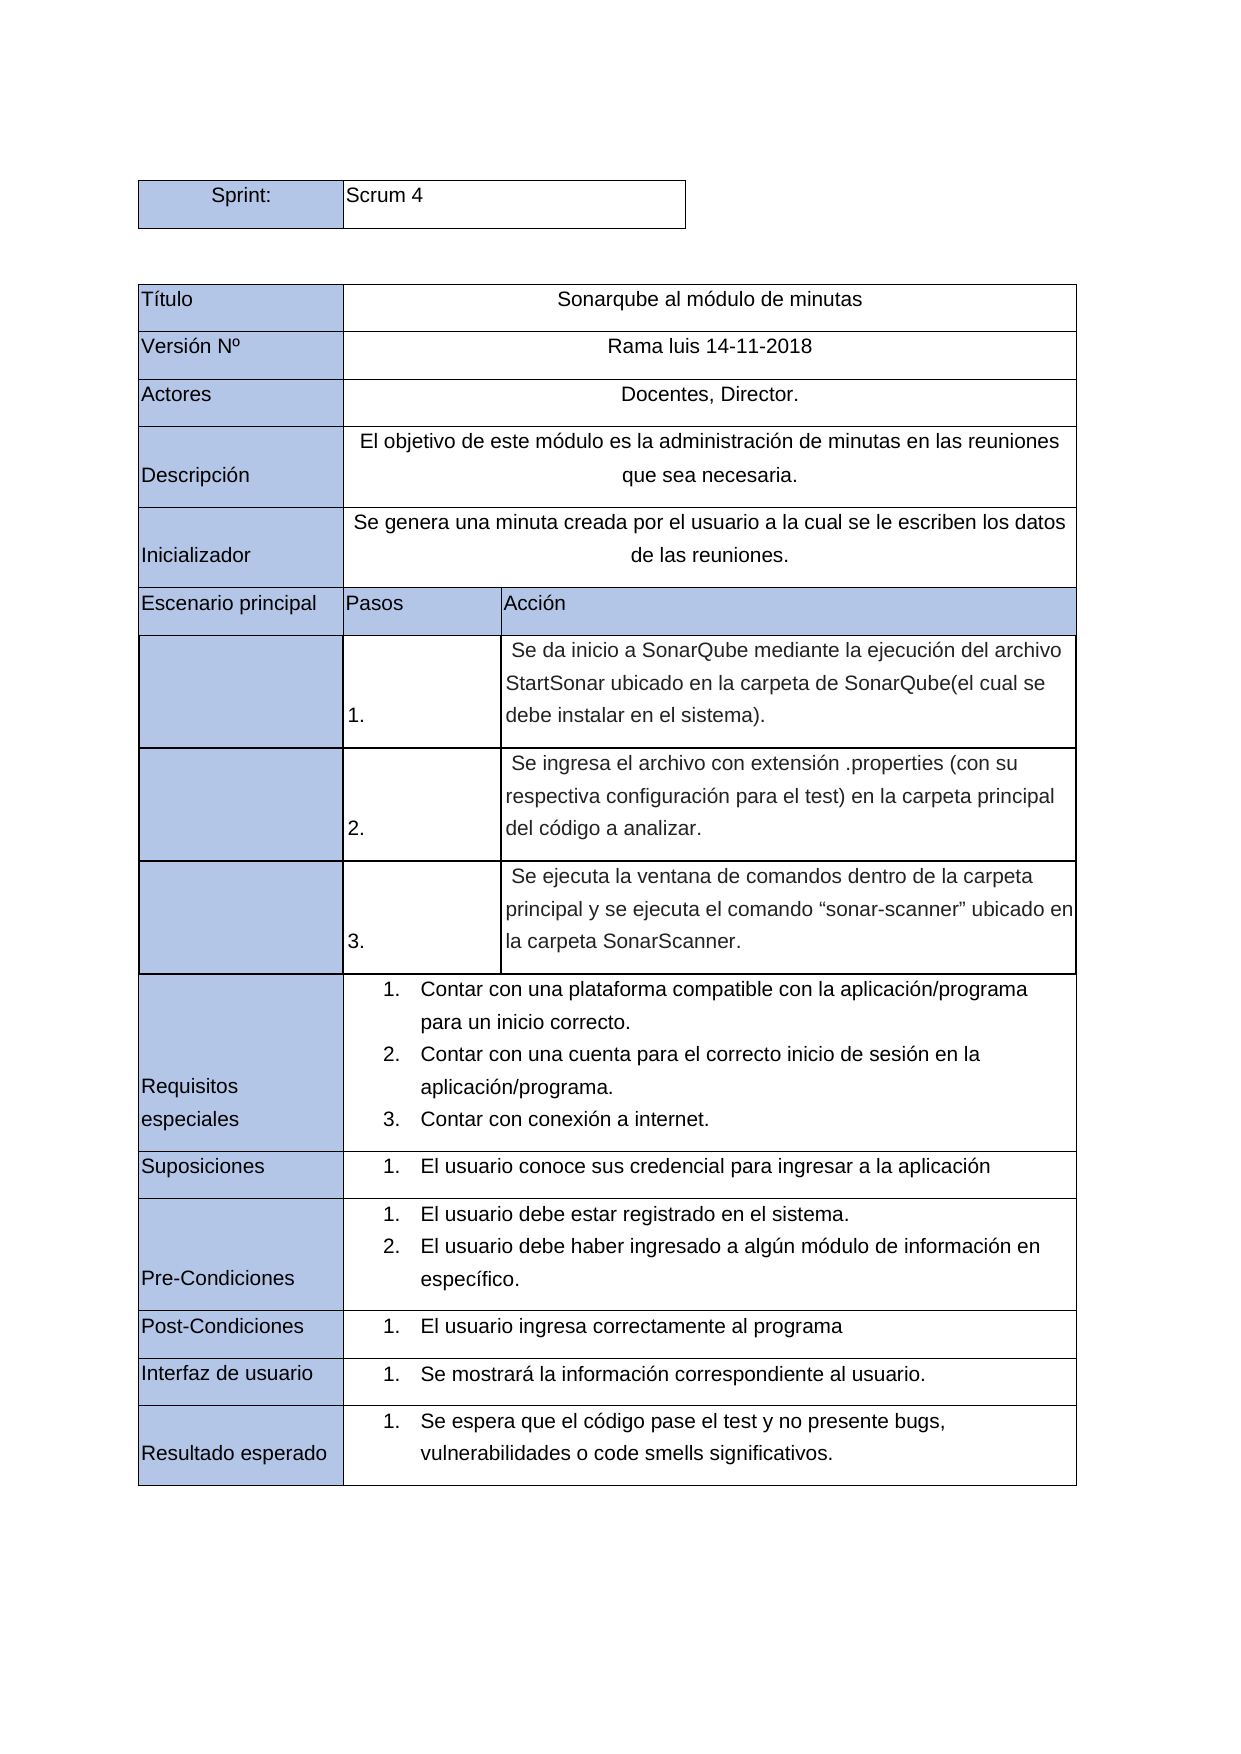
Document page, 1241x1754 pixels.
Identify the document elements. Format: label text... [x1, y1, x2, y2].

table_cell Resultado esperado [139, 1406, 343, 1485]
table_cell 1. [344, 636, 500, 747]
table_cell Rama luis 14-11-2018 [344, 332, 1076, 379]
table_cell Post-Condiciones [139, 1311, 343, 1358]
table_cell Se da inicio a SonarQube mediante la ejecución del archivo StartSonar ubicado en la carpeta de SonarQube(el cual se debe instalar en el sistema). [502, 636, 1075, 747]
table_cell Requisitos especiales [139, 975, 343, 1151]
table_header Título [139, 285, 343, 331]
table_cell El usuario debe estar registrado en el sistema. El usuario debe haber ingresado a algún módulo de información en específico. [344, 1199, 1076, 1310]
table_cell Descripción [139, 427, 343, 507]
table_cell El objetivo de este módulo es la administración de minutas en las reuniones que sea necesaria. [344, 427, 1076, 507]
table_cell Pasos [344, 588, 501, 635]
table_cell 2. [344, 749, 500, 860]
table_header Scrum 4 [344, 181, 685, 228]
table_cell Acción [502, 588, 1076, 635]
table_header Sonarqube al módulo de minutas [344, 285, 1076, 331]
table_cell Se mostrará la información correspondiente al usuario. [344, 1359, 1076, 1405]
table_header Sprint: [139, 181, 343, 228]
table_cell Se ingresa el archivo con extensión .properties (con su respectiva configuración para el test) en la carpeta principal del código a analizar. [502, 749, 1075, 860]
table_cell Docentes, Director. [344, 380, 1076, 426]
table_cell Versión Nº [139, 332, 343, 379]
table_cell Contar con una plataforma compatible con la aplicación/programa para un inicio correcto. Contar con una cuenta para el correcto inicio de sesión en la aplicación/programa. Contar con conexión a internet. [344, 975, 1076, 1151]
table_cell El usuario ingresa correctamente al programa [344, 1311, 1076, 1358]
table_cell Suposiciones [139, 1152, 343, 1198]
table_cell Se ejecuta la ventana de comandos dentro de la carpeta principal y se ejecuta el comando “sonar-scanner” ubicado en la carpeta SonarScanner. [502, 862, 1075, 973]
table_cell 3. [344, 862, 500, 973]
table_cell Escenario principal [139, 588, 343, 635]
table_cell Interfaz de usuario [139, 1359, 343, 1405]
table_cell Pre-Condiciones [139, 1199, 343, 1310]
table_cell [140, 862, 342, 973]
table_cell El usuario conoce sus credencial para ingresar a la aplicación [344, 1152, 1076, 1198]
table_cell Se genera una minuta creada por el usuario a la cual se le escriben los datos de las reuniones. [344, 508, 1076, 587]
table_cell Se espera que el código pase el test y no presente bugs, vulnerabilidades o code smells significativos. [344, 1406, 1076, 1485]
table_cell [140, 749, 342, 860]
table_cell [140, 636, 342, 747]
table_cell Inicializador [139, 508, 343, 587]
table_cell Actores [139, 380, 343, 426]
